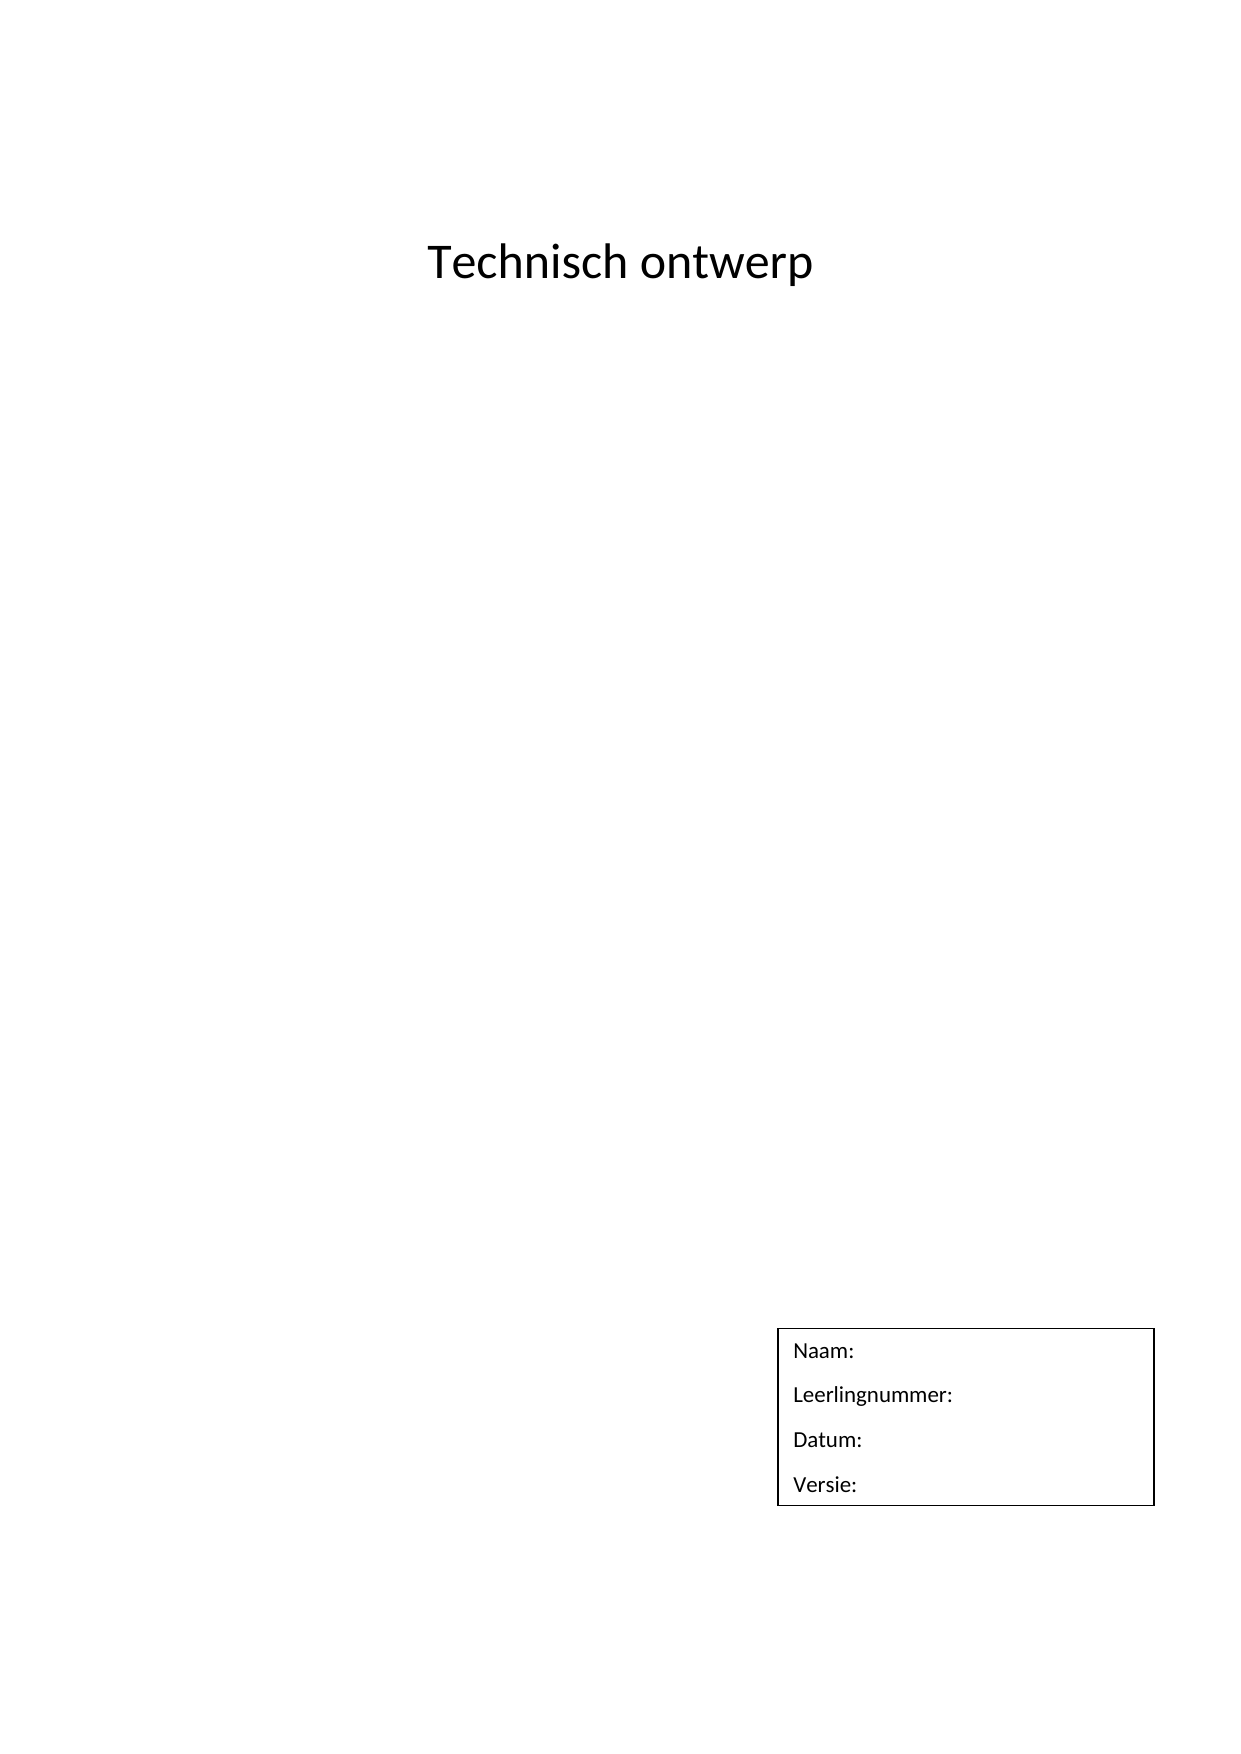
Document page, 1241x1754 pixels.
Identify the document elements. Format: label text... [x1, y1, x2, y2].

text Technisch ontwerp [148, 230, 1093, 291]
